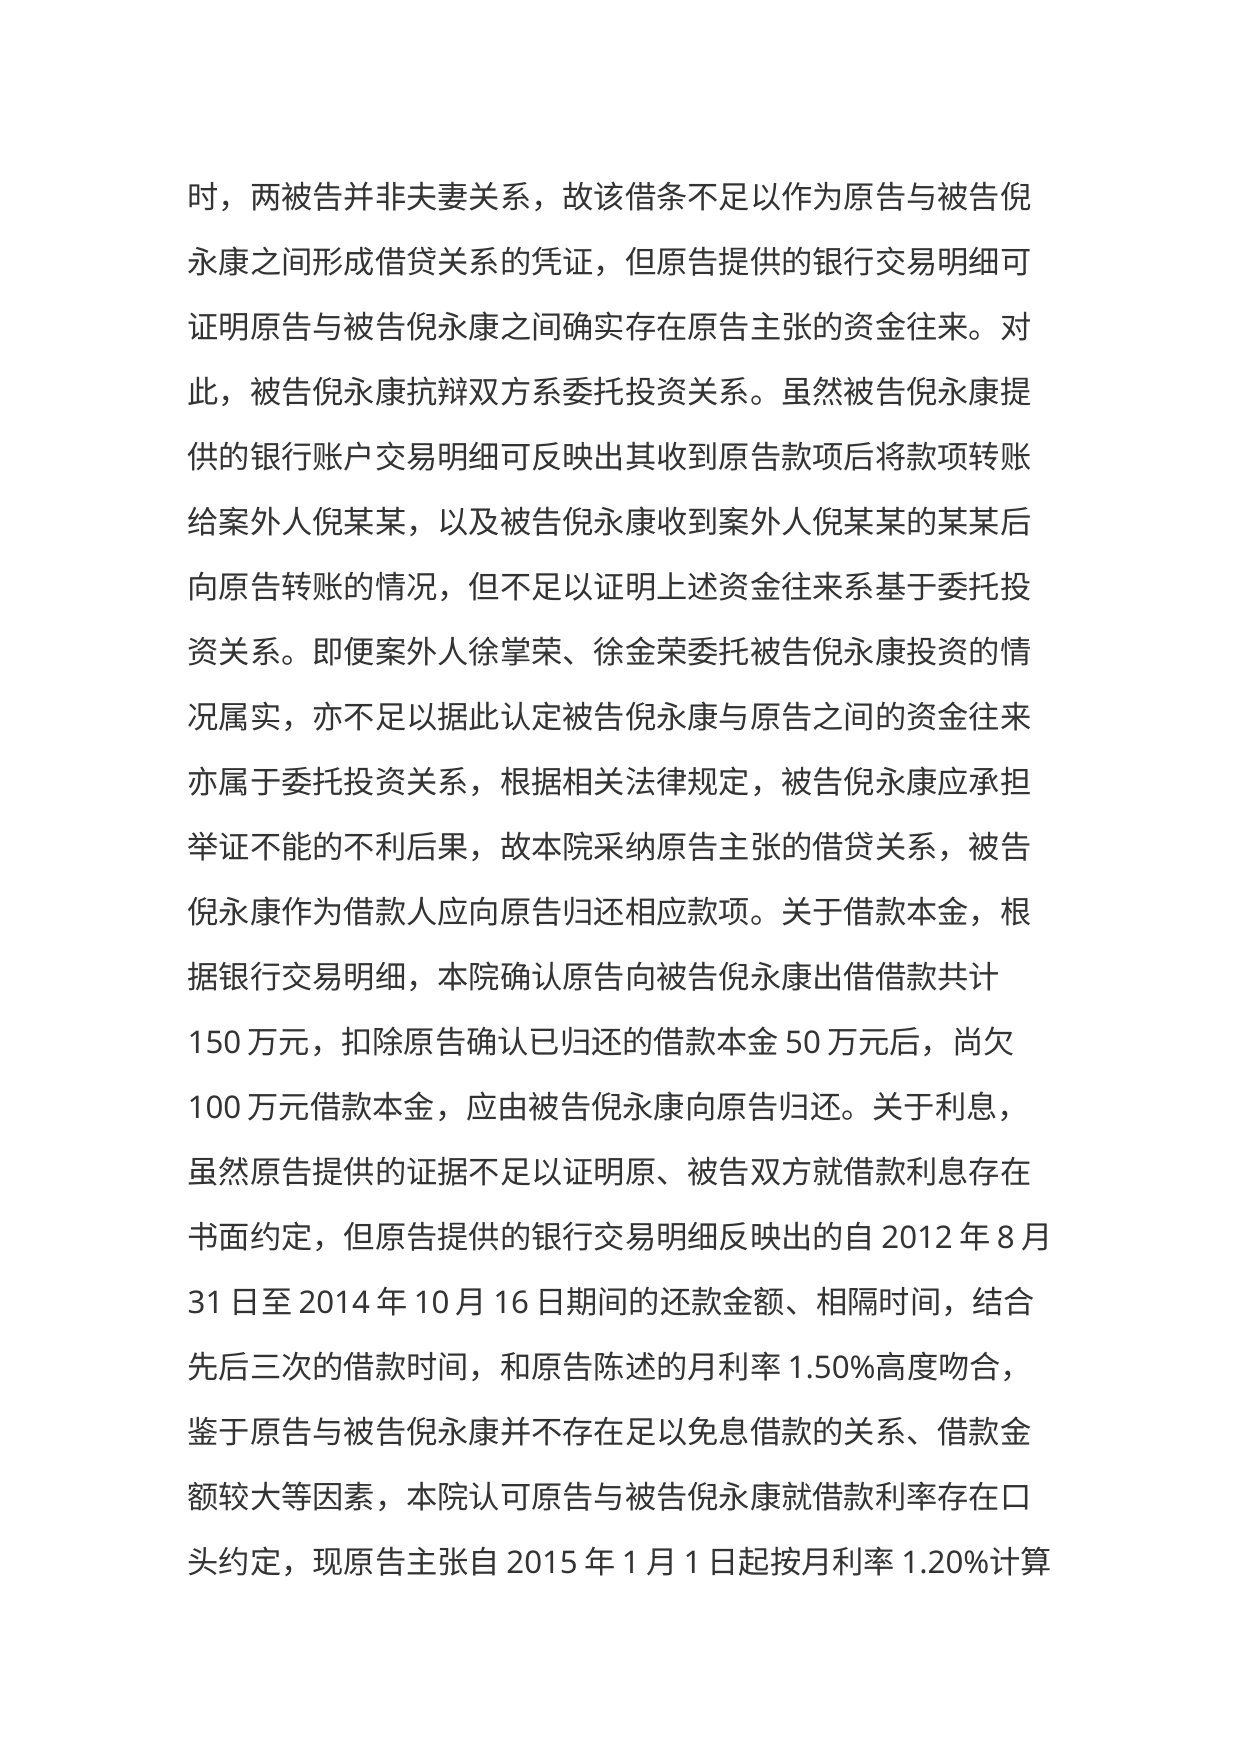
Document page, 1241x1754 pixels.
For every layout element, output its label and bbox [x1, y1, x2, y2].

text [187, 162, 1053, 1592]
